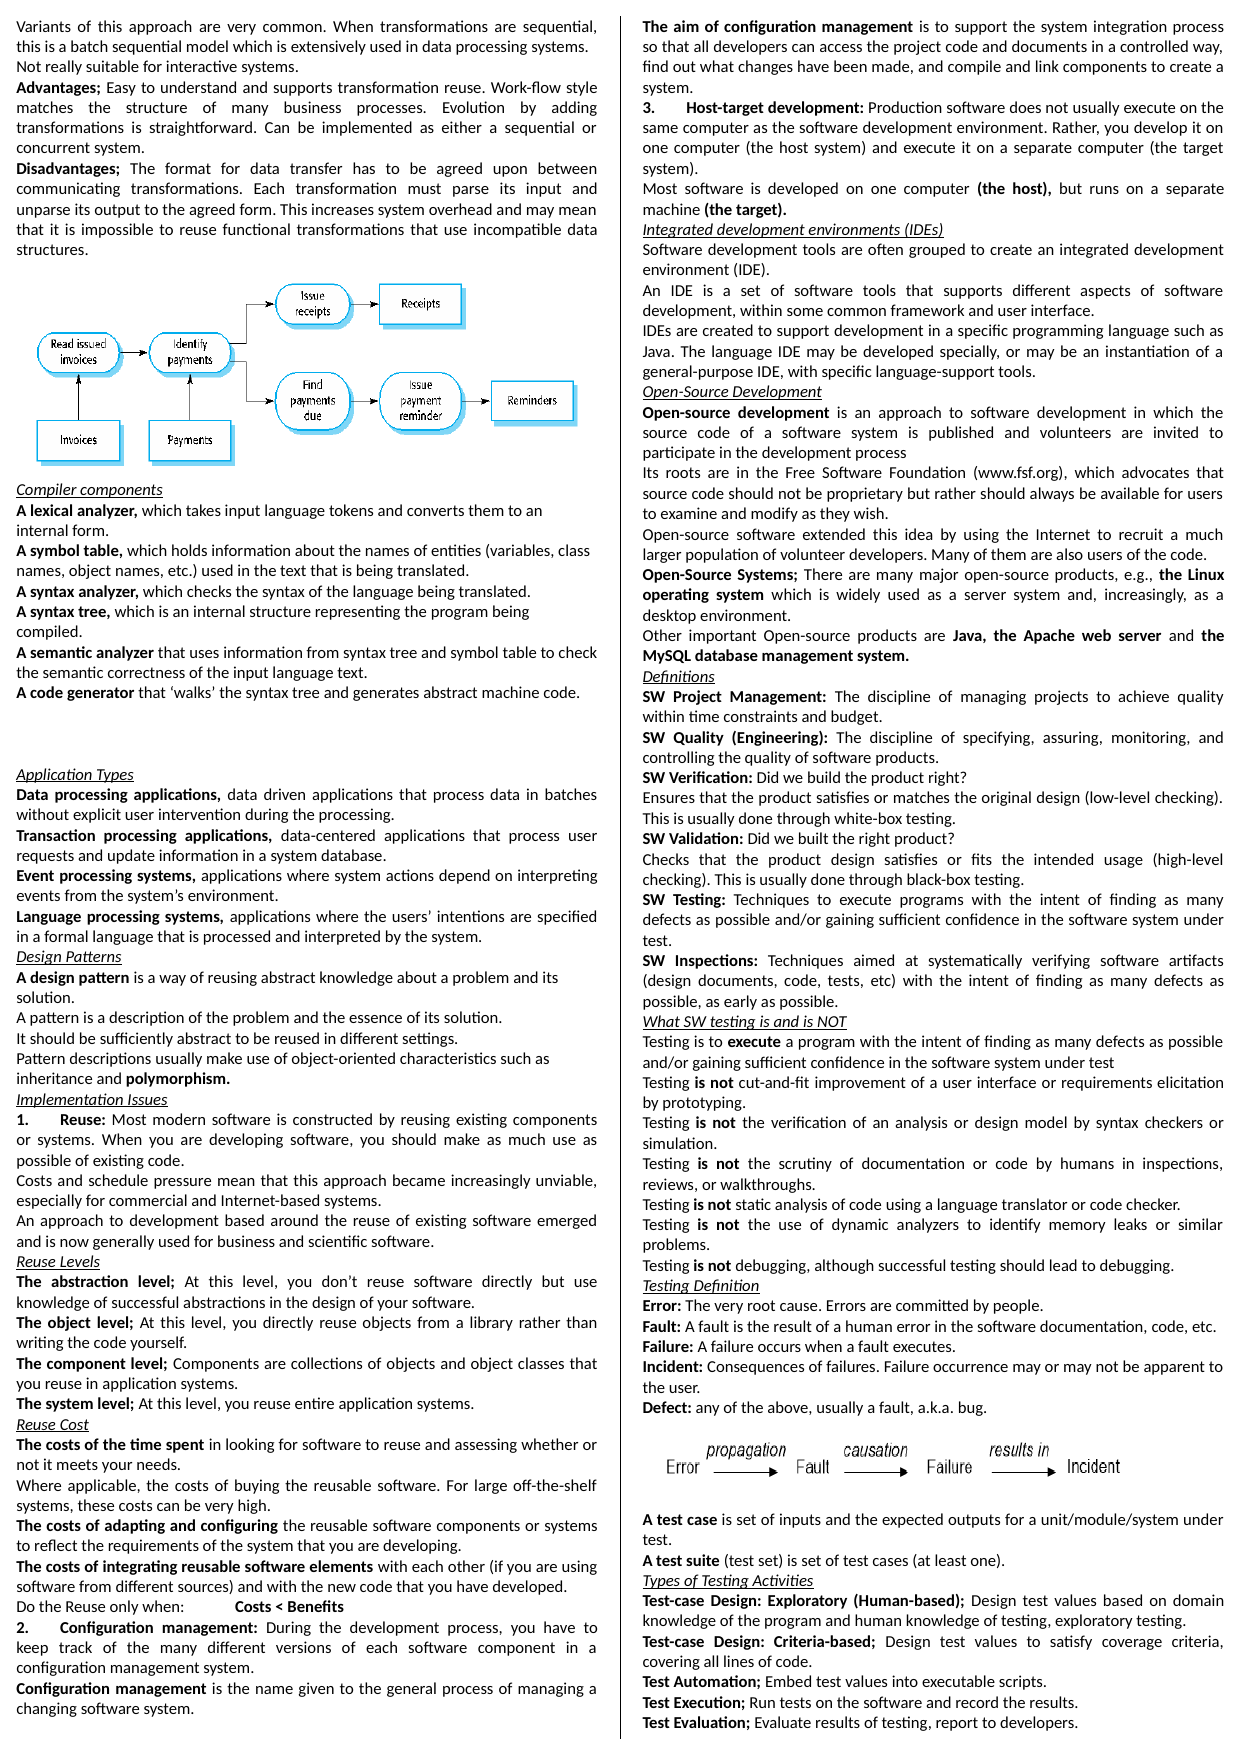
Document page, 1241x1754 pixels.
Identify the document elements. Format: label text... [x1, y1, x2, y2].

list Most software is developed on one computer (the host), but runs on a separate machine (the target). [642, 178, 1224, 219]
list Incident: Consequences of failures. Failure occurrence may or may not be apparent to the user. [642, 1357, 1224, 1397]
list A lexical analyzer, which takes input language tokens and converts them to an internal form. [16, 500, 598, 540]
list Ensures that the product satisfies or matches the original design (low-level checking). This is usually done through white-box testing. [642, 788, 1224, 828]
list The system level; At this level, you reuse entire application systems. [16, 1393, 598, 1414]
list Open-source development is an approach to software development in which the source code of a software system is published and volunteers are invited to participate in the development process [642, 402, 1224, 463]
list Testing is not the use of dynamic analyzers to identify memory leaks or similar problems. [642, 1214, 1224, 1255]
list Failure: A failure occurs when a fault executes. [642, 1336, 1224, 1357]
list Other important Open-source products are Java, the Apache web server and the MySQL database management system. [642, 625, 1224, 666]
list The costs of integrating reusable software elements with each other (if you are using software from different sources) and with the new code that you have developed. [16, 1556, 598, 1597]
list Compiler components [16, 479, 598, 500]
list Testing is to execute a program with the intent of finding as many defects as possible and/or gaining sufficient confidence in the software system under test [642, 1032, 1224, 1072]
list Variants of this approach are very common. When transformations are sequential, this is a batch sequential model which is extensively used in data processing systems. [16, 16, 598, 57]
list Test Automation; Embed test values into executable scripts. [642, 1672, 1224, 1692]
list The abstraction level; At this level, you don’t reuse software directly but use knowledge of successful abstractions in the design of your software. [16, 1272, 598, 1312]
list Definitions [642, 666, 1224, 686]
list It should be sufficiently abstract to be reused in different settings. [16, 1028, 598, 1048]
list Testing is not debugging, although successful testing should lead to debugging. [642, 1255, 1224, 1275]
list Test Evaluation; Evaluate results of testing, report to developers. [642, 1712, 1224, 1733]
list Checks that the product design satisfies or fits the intended usage (high-level checking). This is usually done through black-box testing. [642, 849, 1224, 889]
list Test-case Design: Criteria-based; Design test values to satisfy coverage criteria, covering all lines of code. [642, 1631, 1224, 1672]
list 1. Reuse: Most modern software is constructed by reusing existing components or systems. When you are developing software, you should make as much use as possible of existing code. [16, 1109, 598, 1170]
list Where applicable, the costs of buying the reusable software. For large off-the-shelf systems, these costs can be very high. [16, 1475, 598, 1515]
list The costs of adapting and configuring the reusable software components or systems to reflect the requirements of the system that you are developing. [16, 1515, 598, 1556]
list Error: The very root cause. Errors are committed by people. [642, 1296, 1224, 1316]
list Application Types [16, 764, 598, 784]
list Integrated development environments (IDEs) [642, 219, 1224, 239]
list A semantic analyzer that uses information from syntax tree and symbol table to check the semantic correctness of the input language text. [16, 642, 598, 683]
list Test Execution; Run tests on the software and record the results. [642, 1692, 1224, 1712]
list Testing is not cut-and-fit improvement of a user interface or requirements elicitation by prototyping. [642, 1072, 1224, 1113]
list Reuse Levels [16, 1251, 598, 1272]
list Event processing systems, applications where system actions depend on interpreting events from the system’s environment. [16, 865, 598, 906]
list Open-Source Systems; There are many major open-source products, e.g., the Linux operating system which is widely used as a server system and, increasingly, as a desktop environment. [642, 564, 1224, 625]
list A design pattern is a way of reusing abstract knowledge about a problem and its solution. [16, 967, 598, 1008]
list SW Project Management: The discipline of managing projects to achieve quality within time constraints and budget. [642, 686, 1224, 727]
list Data processing applications, data driven applications that process data in batches without explicit user intervention during the processing. [16, 784, 598, 825]
list Design Patterns [16, 947, 598, 967]
list SW Quality (Engineering): The discipline of specifying, assuring, monitoring, and controlling the quality of software products. [642, 727, 1224, 767]
list The aim of configuration management is to support the system integration process so that all developers can access the project code and documents in a controlled way, find out what changes have been made, and compile and link components to create a system. [642, 16, 1224, 97]
list 3. Host-target development: Production software does not usually execute on the same computer as the software development environment. Rather, you develop it on one computer (the host system) and execute it on a separate computer (the target system). [642, 97, 1224, 178]
list A syntax tree, which is an internal structure representing the program being compiled. [16, 601, 598, 642]
list The component level; Components are collections of objects and object classes that you reuse in application systems. [16, 1353, 598, 1393]
list The object level; At this level, you directly reuse objects from a library rather than writing the code yourself. [16, 1312, 598, 1353]
list Reuse Cost [16, 1414, 598, 1434]
list Types of Testing Activities [642, 1570, 1224, 1590]
list SW Testing: Techniques to execute programs with the intent of finding as many defects as possible and/or gaining sufficient confidence in the software system under test. [642, 889, 1224, 950]
list SW Inspections: Techniques aimed at systematically verifying software artifacts (design documents, code, tests, etc) with the intent of finding as many defects as possible, as early as possible. [642, 950, 1224, 1011]
list The costs of the time spent in looking for software to reuse and assessing whether or not it meets your needs. [16, 1434, 598, 1475]
list A test case is set of inputs and the expected outputs for a unit/module/system under test. [642, 1509, 1224, 1550]
list Do the Reuse only when: Costs < Benefits [16, 1597, 598, 1617]
list Pattern descriptions usually make use of object-oriented characteristics such as inheritance and polymorphism. [16, 1048, 598, 1089]
list Advantages; Easy to understand and supports transformation reuse. Work-flow style matches the structure of many business processes. Evolution by adding transformations is straightforward. Can be implemented as either a sequential or concurrent system. [16, 77, 598, 158]
list IDEs are created to support development in a specific programming language such as Java. The language IDE may be developed specially, or may be an instantiation of a general-purpose IDE, with specific language-support tools. [642, 321, 1224, 382]
list An approach to development based around the reuse of existing software emerged and is now generally used for business and scientific software. [16, 1211, 598, 1251]
list Testing is not the verification of an analysis or design model by syntax checkers or simulation. [642, 1113, 1224, 1153]
list Not really suitable for interactive systems. [16, 57, 598, 77]
list Disadvantages; The format for data transfer has to be agreed upon between communicating transformations. Each transformation must parse its input and unparse its output to the agreed form. This increases system overhead and may mean that it is impossible to reuse functional transformations that use incompatible data structures. [16, 158, 598, 260]
list Costs and schedule pressure mean that this approach became increasingly unviable, especially for commercial and Internet-based systems. [16, 1170, 598, 1211]
list Language processing systems, applications where the users’ intentions are specified in a formal language that is processed and interpreted by the system. [16, 906, 598, 947]
list Testing is not static analysis of code using a language translator or code checker. [642, 1194, 1224, 1214]
list An IDE is a set of software tools that supports different aspects of software development, within some common framework and user interface. [642, 280, 1224, 321]
list Open-Source Development [642, 382, 1224, 402]
list Testing is not the scrutiny of documentation or code by humans in inspections, reviews, or walkthroughs. [642, 1153, 1224, 1194]
list SW Verification: Did we build the product right? [642, 767, 1224, 788]
list What SW testing is and is NOT [642, 1011, 1224, 1032]
list Open-source software extended this idea by using the Internet to recruit a much larger population of volunteer developers. Many of them are also users of the code. [642, 524, 1224, 564]
list Implementation Issues [16, 1089, 598, 1109]
list A code generator that ‘walks’ the syntax tree and generates abstract machine code. [16, 683, 598, 703]
list A symbol table, which holds information about the names of entities (variables, class names, object names, etc.) used in the text that is being translated. [16, 540, 598, 581]
list Defect: any of the above, usually a fault, a.k.a. bug. [642, 1397, 1224, 1417]
picture [642, 1417, 1125, 1510]
list Test-case Design: Exploratory (Human-based); Design test values based on domain knowledge of the program and human knowledge of testing, exploratory testing. [642, 1590, 1224, 1631]
list Software development tools are often grouped to create an integrated development environment (IDE). [642, 239, 1224, 280]
list Fault: A fault is the result of a human error in the software documentation, code, etc. [642, 1316, 1224, 1336]
list Testing Definition [642, 1275, 1224, 1296]
picture [32, 259, 582, 480]
list Its roots are in the Free Software Foundation (www.fsf.org), which advocates that source code should not be proprietary but rather should always be available for users to examine and modify as they wish. [642, 463, 1224, 524]
list 2. Configuration management: During the development process, you have to keep track of the many different versions of each software component in a configuration management system. [16, 1617, 598, 1678]
list Transaction processing applications, data-centered applications that process user requests and update information in a system database. [16, 825, 598, 865]
list A test suite (test set) is set of test cases (at least one). [642, 1550, 1224, 1570]
list Configuration management is the name given to the general process of managing a changing software system. [16, 1678, 598, 1718]
list SW Validation: Did we built the right product? [642, 828, 1224, 849]
list A syntax analyzer, which checks the syntax of the language being translated. [16, 581, 598, 601]
list A pattern is a description of the problem and the essence of its solution. [16, 1008, 598, 1028]
